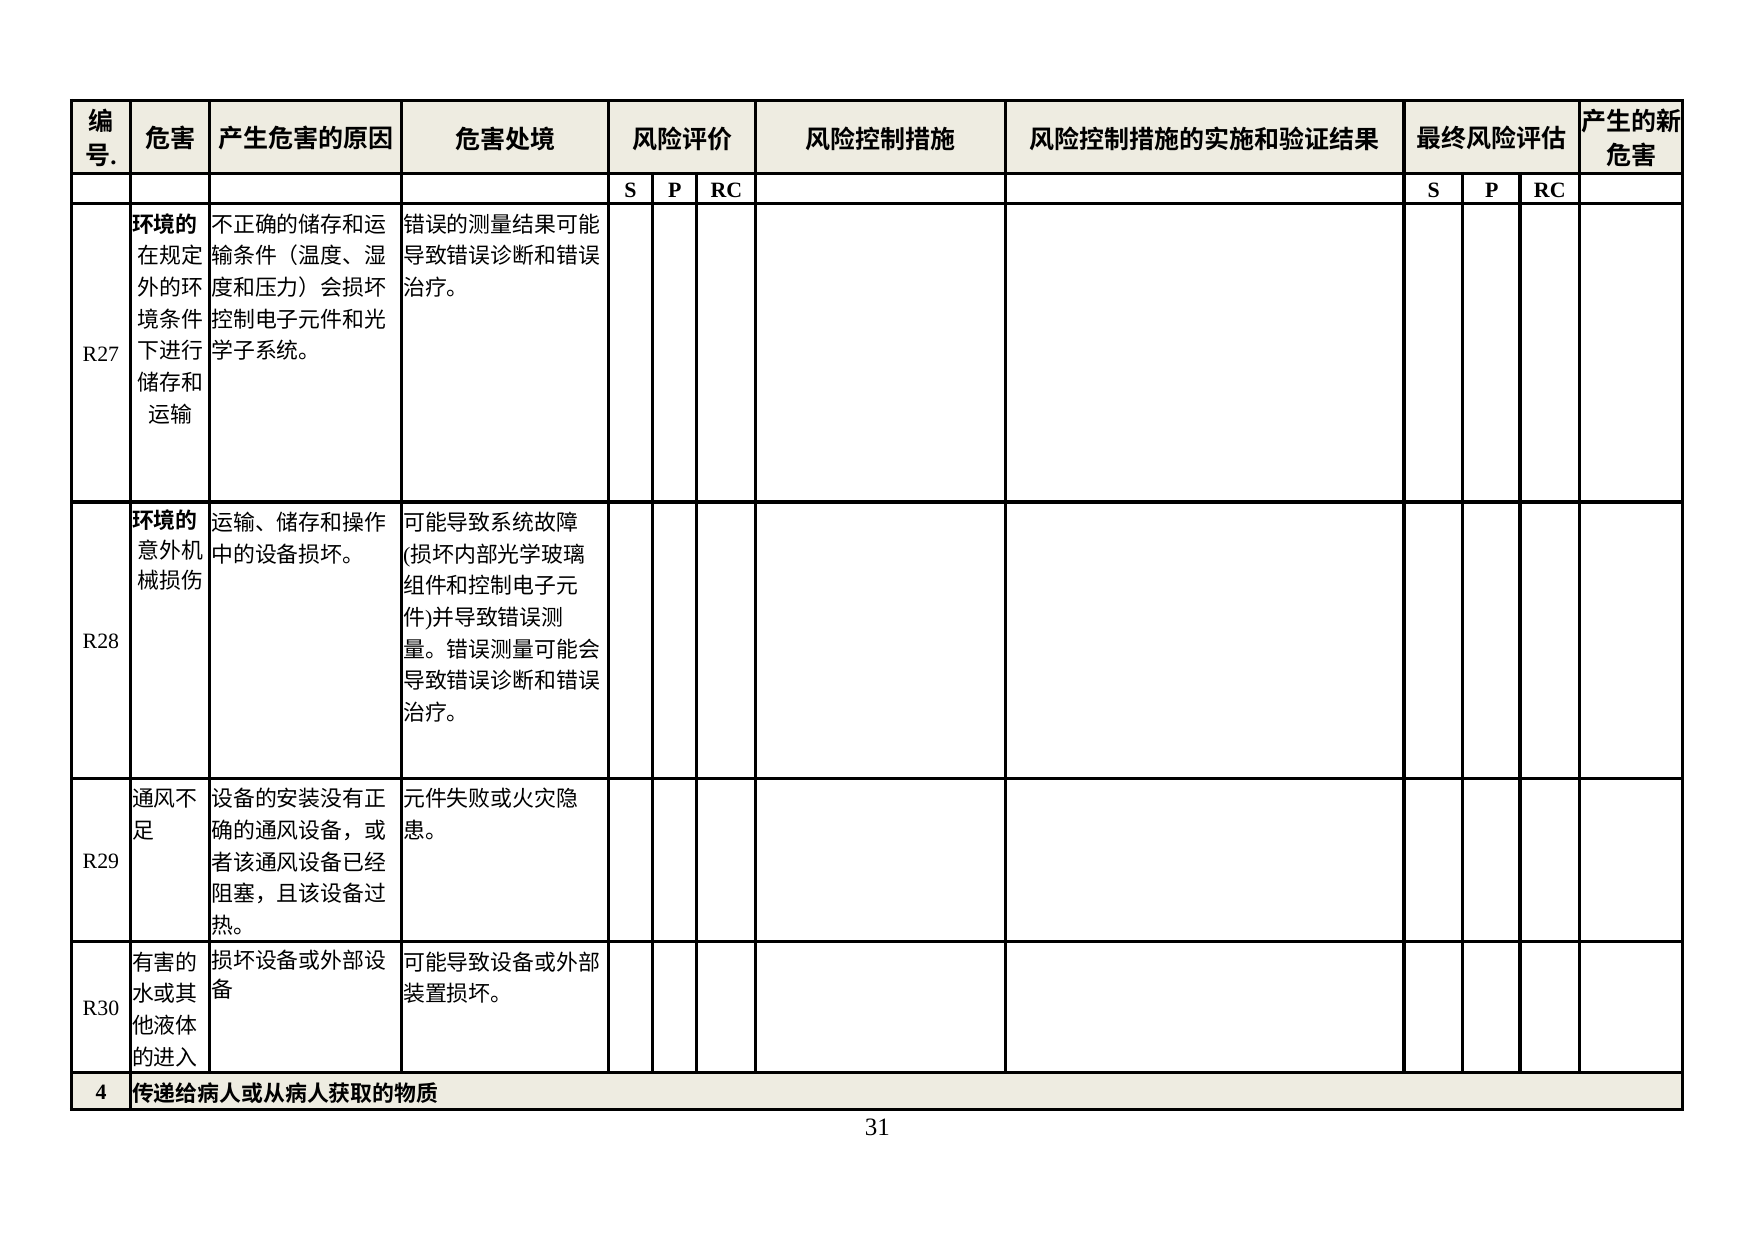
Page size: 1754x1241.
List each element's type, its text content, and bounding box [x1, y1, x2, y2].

table_cell R29 [73, 780, 129, 940]
table_cell [1007, 504, 1402, 777]
table_cell 元件失败或火灾隐患。 [403, 780, 607, 940]
table_cell 4 [73, 1074, 129, 1108]
table_cell [1581, 943, 1681, 1071]
table_cell [1581, 205, 1681, 500]
table_cell [610, 943, 651, 1071]
table_cell [1522, 943, 1578, 1071]
table_cell [757, 175, 1004, 202]
table_cell 传递给病人或从病人获取的物质 [132, 1074, 1681, 1108]
table_cell [610, 205, 651, 500]
table_cell [1522, 780, 1578, 940]
table_cell [1007, 943, 1402, 1071]
table_header 危害处境 [403, 102, 607, 172]
table_cell [610, 780, 651, 940]
table_cell [654, 943, 695, 1071]
table_cell [1406, 205, 1461, 500]
table_cell [1464, 504, 1518, 777]
table_cell 设备的安装没有正确的通风设备，或者该通风设备已经阻塞，且该设备过热。 [211, 780, 400, 940]
table_header 风险评价 [610, 102, 754, 172]
table_cell S [610, 175, 651, 202]
table_cell 可能导致设备或外部装置损坏。 [403, 943, 607, 1071]
table_cell [610, 504, 651, 777]
table_cell [1581, 504, 1681, 777]
table_cell 通风不足 [132, 780, 208, 940]
table_cell [1406, 943, 1461, 1071]
table_cell [1522, 504, 1578, 777]
table_header 危害 [132, 102, 208, 172]
table_cell RC [1522, 175, 1578, 202]
table_cell 错误的测量结果可能导致错误诊断和错误治疗。 [403, 205, 607, 500]
table_cell [73, 175, 129, 202]
table_cell [757, 943, 1004, 1071]
table_cell [1007, 175, 1402, 202]
table_cell [654, 504, 695, 777]
table_cell 损坏设备或外部设备 [211, 943, 400, 1071]
table_header 风险控制措施 [757, 102, 1004, 172]
table_cell [757, 780, 1004, 940]
table_cell [757, 205, 1004, 500]
table_cell 运输、储存和操作中的设备损坏。 [211, 504, 400, 777]
table_cell 可能导致系统故障(损坏内部光学玻璃组件和控制电子元件)并导致错误测量。错误测量可能会导致错误诊断和错误治疗。 [403, 504, 607, 777]
table_cell P [1464, 175, 1518, 202]
table_cell R30 [73, 943, 129, 1071]
table_cell [403, 175, 607, 202]
table_cell [654, 780, 695, 940]
table_cell [132, 175, 208, 202]
table_cell [1406, 780, 1461, 940]
table_cell R27 [73, 205, 129, 500]
table_header 最终风险评估 [1406, 102, 1578, 172]
table_cell [1464, 205, 1518, 500]
table_cell P [654, 175, 695, 202]
table_cell [757, 504, 1004, 777]
table_cell [1522, 205, 1578, 500]
table_cell RC [698, 175, 754, 202]
table_cell 不正确的储存和运输条件（温度、湿度和压力）会损坏控制电子元件和光学子系统。 [211, 205, 400, 500]
table_cell [1581, 175, 1681, 202]
table_cell 环境的 在规定外的环境条件下进行储存和运输 [132, 205, 208, 500]
table_cell [1007, 780, 1402, 940]
table_cell 有害的水或其他液体的进入 [132, 943, 208, 1071]
table_cell R28 [73, 504, 129, 777]
table_cell [1464, 780, 1518, 940]
table_cell [698, 504, 754, 777]
table_cell [1406, 504, 1461, 777]
table_header 编号. [73, 102, 129, 172]
table_cell [698, 205, 754, 500]
table_header 产生危害的原因 [211, 102, 400, 172]
table_cell [211, 175, 400, 202]
table_cell 环境的 意外机械损伤 [132, 504, 208, 777]
table_cell [1581, 780, 1681, 940]
table_cell [698, 780, 754, 940]
table_cell [1464, 943, 1518, 1071]
table_cell S [1406, 175, 1461, 202]
table_header 产生的新危害 [1581, 102, 1681, 172]
table_header 风险控制措施的实施和验证结果 [1007, 102, 1402, 172]
table_cell [698, 943, 754, 1071]
table_cell [654, 205, 695, 500]
table_cell [1007, 205, 1402, 500]
